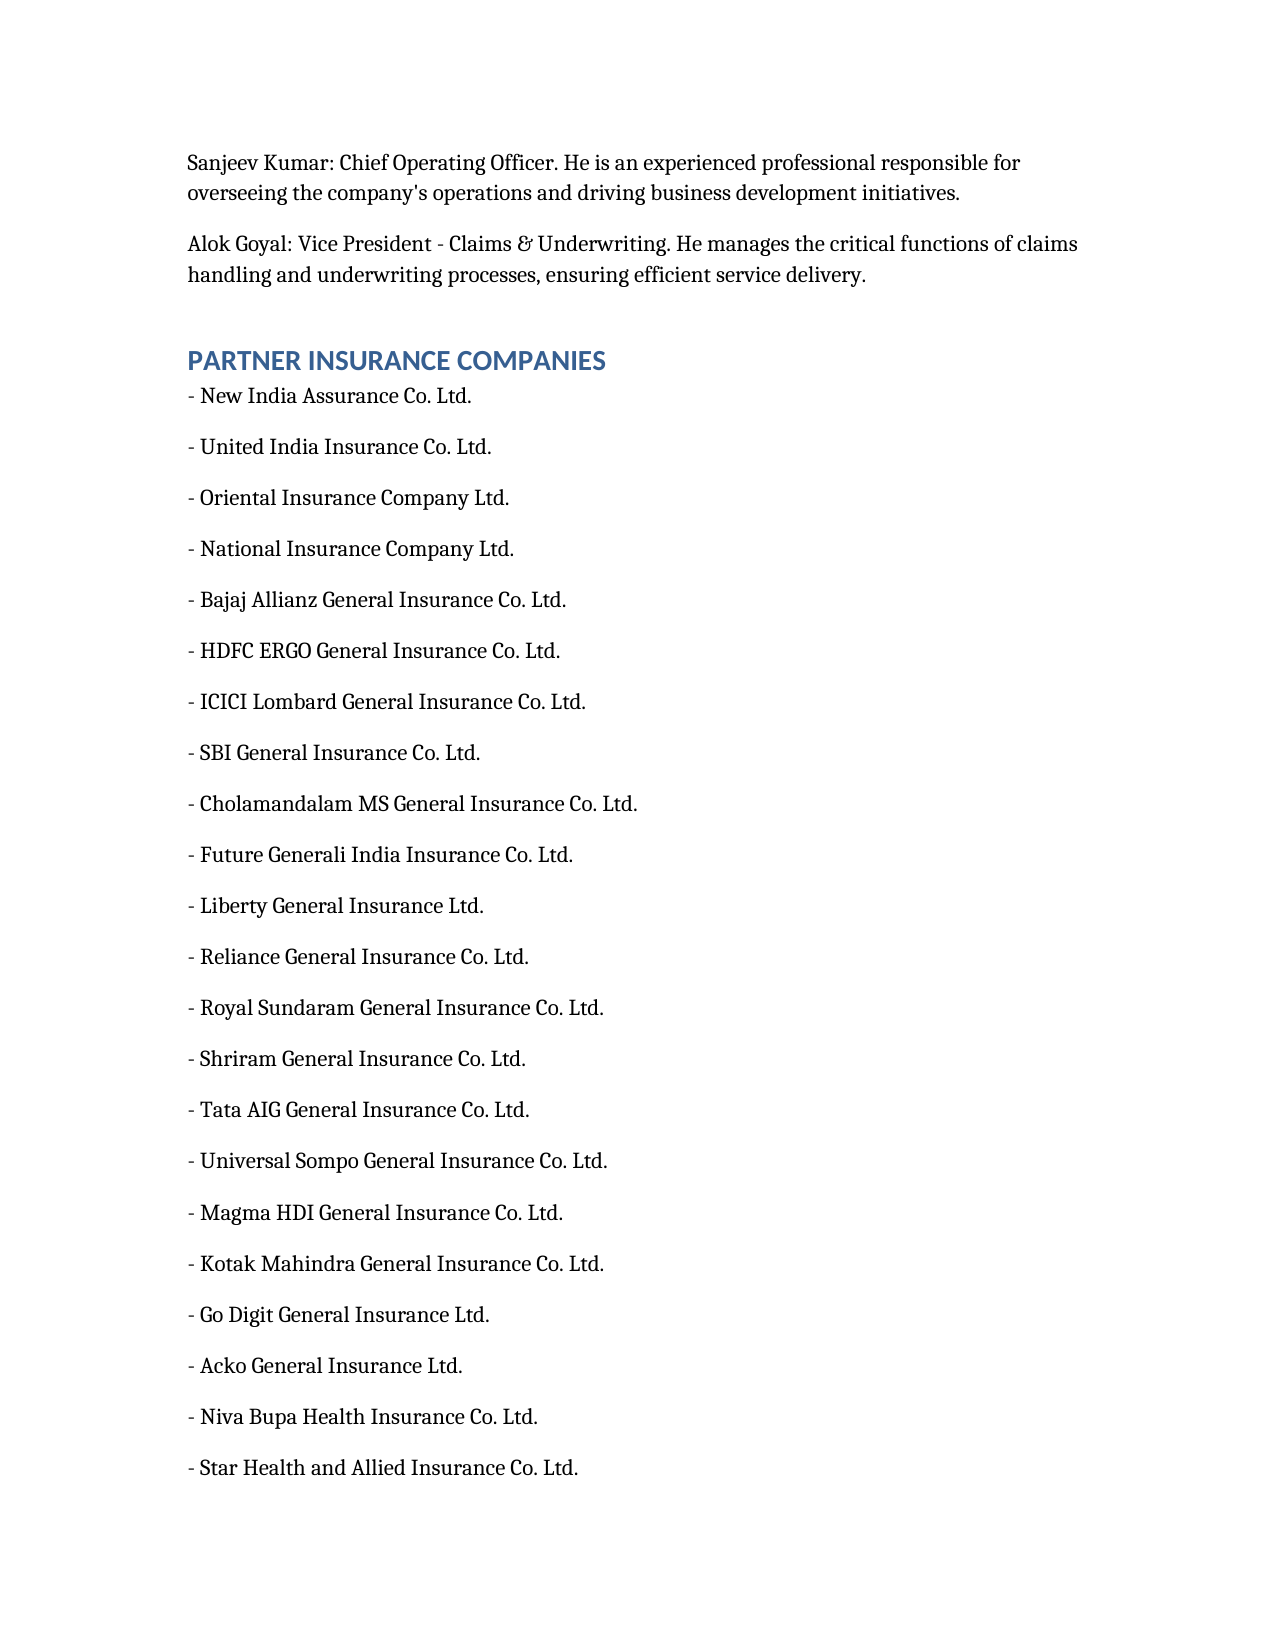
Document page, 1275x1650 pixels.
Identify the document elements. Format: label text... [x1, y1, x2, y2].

text - New India Assurance Co. Ltd. [187, 383, 1087, 409]
text - Future Generali India Insurance Co. Ltd. [187, 842, 1087, 868]
text - National Insurance Company Ltd. [187, 536, 1087, 562]
text - HDFC ERGO General Insurance Co. Ltd. [187, 638, 1087, 664]
subtitle PARTNER INSURANCE COMPANIES [187, 342, 1087, 377]
text - Acko General Insurance Ltd. [187, 1352, 1087, 1379]
text - Kotak Mahindra General Insurance Co. Ltd. [187, 1250, 1087, 1277]
text - Cholamandalam MS General Insurance Co. Ltd. [187, 791, 1087, 817]
text - Oriental Insurance Company Ltd. [187, 485, 1087, 511]
text - Liberty General Insurance Ltd. [187, 893, 1087, 919]
text - ICICI Lombard General Insurance Co. Ltd. [187, 689, 1087, 715]
text - SBI General Insurance Co. Ltd. [187, 740, 1087, 766]
text Alok Goyal: Vice President - Claims & Underwriting. He manages the critical functions of claims handling and underwriting processes, ensuring efficient service delivery. [187, 231, 1087, 288]
text - Bajaj Allianz General Insurance Co. Ltd. [187, 587, 1087, 613]
text - Star Health and Allied Insurance Co. Ltd. [187, 1454, 1087, 1481]
text - Universal Sompo General Insurance Co. Ltd. [187, 1148, 1087, 1174]
text - Shriram General Insurance Co. Ltd. [187, 1046, 1087, 1072]
text - Go Digit General Insurance Ltd. [187, 1301, 1087, 1328]
text - Reliance General Insurance Co. Ltd. [187, 944, 1087, 970]
text - Niva Bupa Health Insurance Co. Ltd. [187, 1403, 1087, 1430]
text - Tata AIG General Insurance Co. Ltd. [187, 1097, 1087, 1123]
text - United India Insurance Co. Ltd. [187, 434, 1087, 460]
text - Magma HDI General Insurance Co. Ltd. [187, 1199, 1087, 1226]
text Sanjeev Kumar: Chief Operating Officer. He is an experienced professional responsible for overseeing the company's operations and driving business development initiatives. [187, 150, 1087, 207]
text - Royal Sundaram General Insurance Co. Ltd. [187, 995, 1087, 1021]
